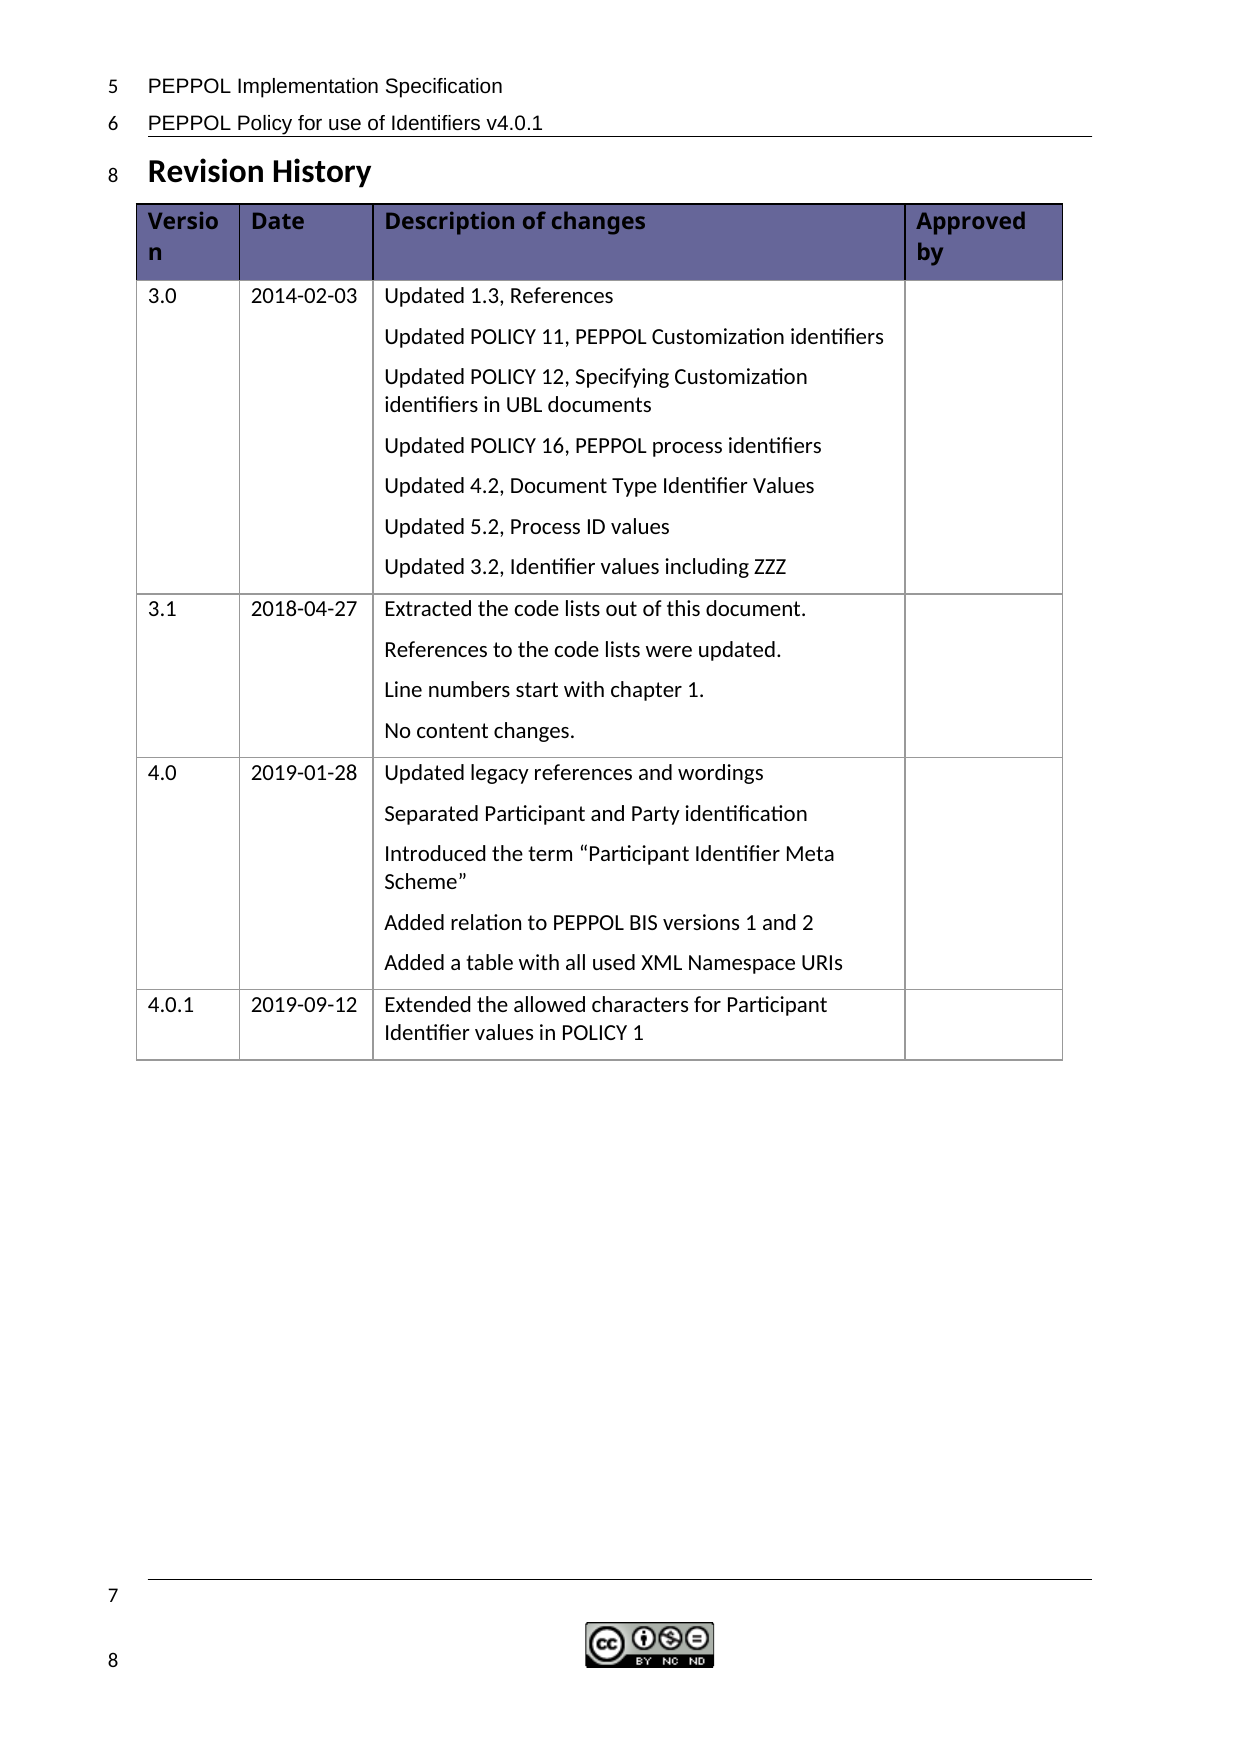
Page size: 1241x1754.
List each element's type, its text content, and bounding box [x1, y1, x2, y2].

picture [585, 1622, 715, 1668]
table_cell 4.0 [137, 758, 239, 989]
table_cell [906, 595, 1062, 757]
table_header Version [137, 205, 239, 280]
table_cell [906, 758, 1062, 989]
table_cell [906, 990, 1062, 1059]
table_cell Updated legacy references and wordings Separated Participant and Party identification Introduced the term “Participant Identifier Meta Scheme” Added relation to PEPPOL BIS versions 1 and 2 Added a table with all used XML Namespace URIs [374, 758, 904, 989]
table_cell Extended the allowed characters for Participant Identifier values in POLICY 1 [374, 990, 904, 1059]
table_cell 3.0 [137, 281, 239, 593]
table_header Description of changes [374, 205, 904, 280]
table_cell 2019-01-28 [240, 758, 372, 989]
table_cell 2018-04-27 [240, 595, 372, 757]
table_cell Extracted the code lists out of this document. References to the code lists were updated. Line numbers start with chapter 1. No content changes. [374, 595, 904, 757]
text Revision History [148, 150, 1092, 191]
table_header Date [240, 205, 372, 280]
table_header Approved by [906, 205, 1062, 280]
table_cell 2014-02-03 [240, 281, 372, 593]
table_cell 2019-09-12 [240, 990, 372, 1059]
table_cell 4.0.1 [137, 990, 239, 1059]
table_cell [906, 281, 1062, 593]
table_cell Updated 1.3, References Updated POLICY 11, PEPPOL Customization identifiers Updated POLICY 12, Specifying Customization identifiers in UBL documents Updated POLICY 16, PEPPOL process identifiers Updated 4.2, Document Type Identifier Values Updated 5.2, Process ID values Updated 3.2, Identifier values including ZZZ [374, 281, 904, 593]
table_cell 3.1 [137, 595, 239, 757]
